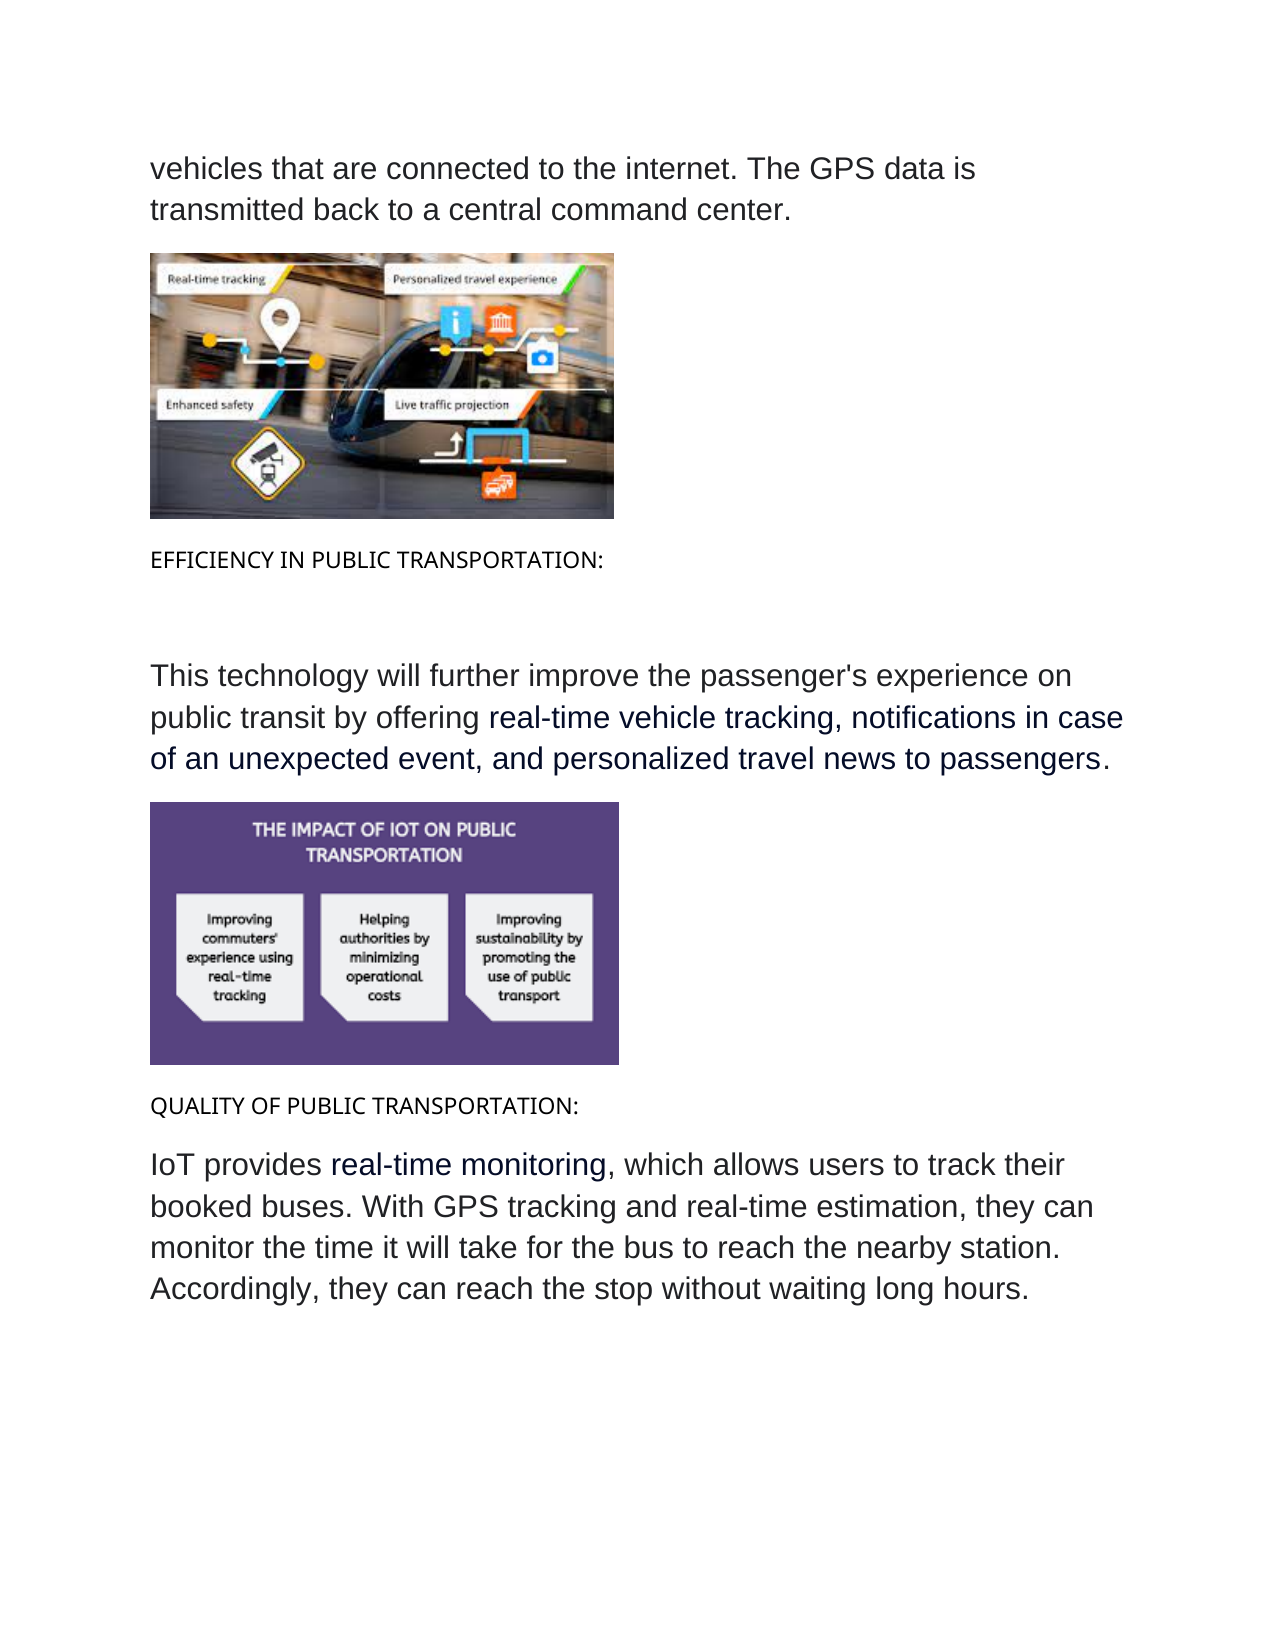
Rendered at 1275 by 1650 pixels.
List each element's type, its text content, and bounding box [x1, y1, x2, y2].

text IoT provides real-time monitoring, which allows users to track their booked buses. With GPS tracking and real-time estimation, they can monitor the time it will take for the bus to reach the nearby station. Accordingly, they can reach the stop without waiting long hours. [150, 1146, 1125, 1306]
text QUALITY OF PUBLIC TRANSPORTATION: [150, 1089, 1125, 1121]
text This technology will further improve the passenger's experience on public transit by offering real-time vehicle tracking, notifications in case of an unexpected event, and personalized travel news to passengers. [150, 657, 1125, 776]
text EFFICIENCY IN PUBLIC TRANSPORTATION: [150, 544, 1125, 575]
picture [150, 253, 614, 519]
picture [150, 802, 619, 1065]
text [150, 150, 1125, 227]
